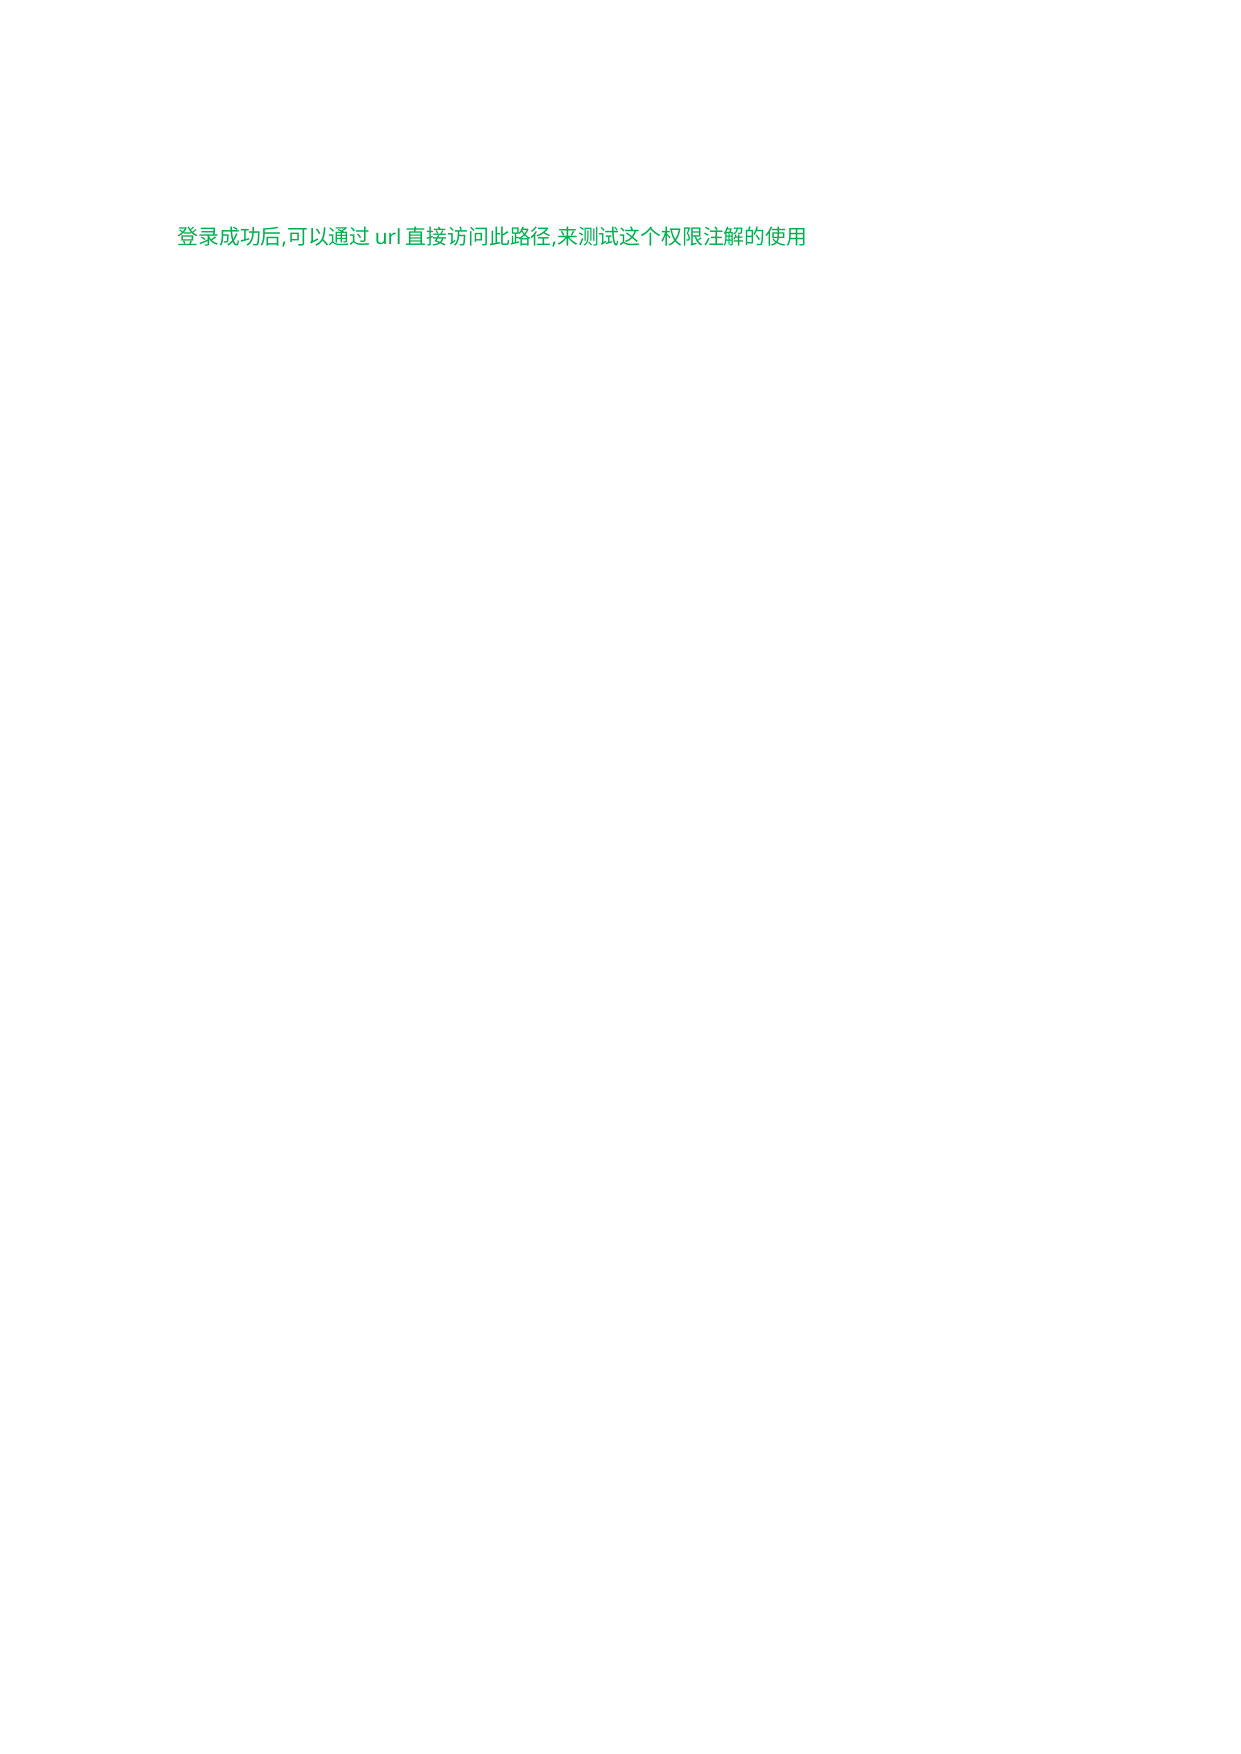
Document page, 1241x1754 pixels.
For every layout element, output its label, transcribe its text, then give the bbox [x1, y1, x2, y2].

text 登录成功后,可以通过url直接访问此路径,来测试这个权限注解的使用 [177, 217, 1063, 254]
